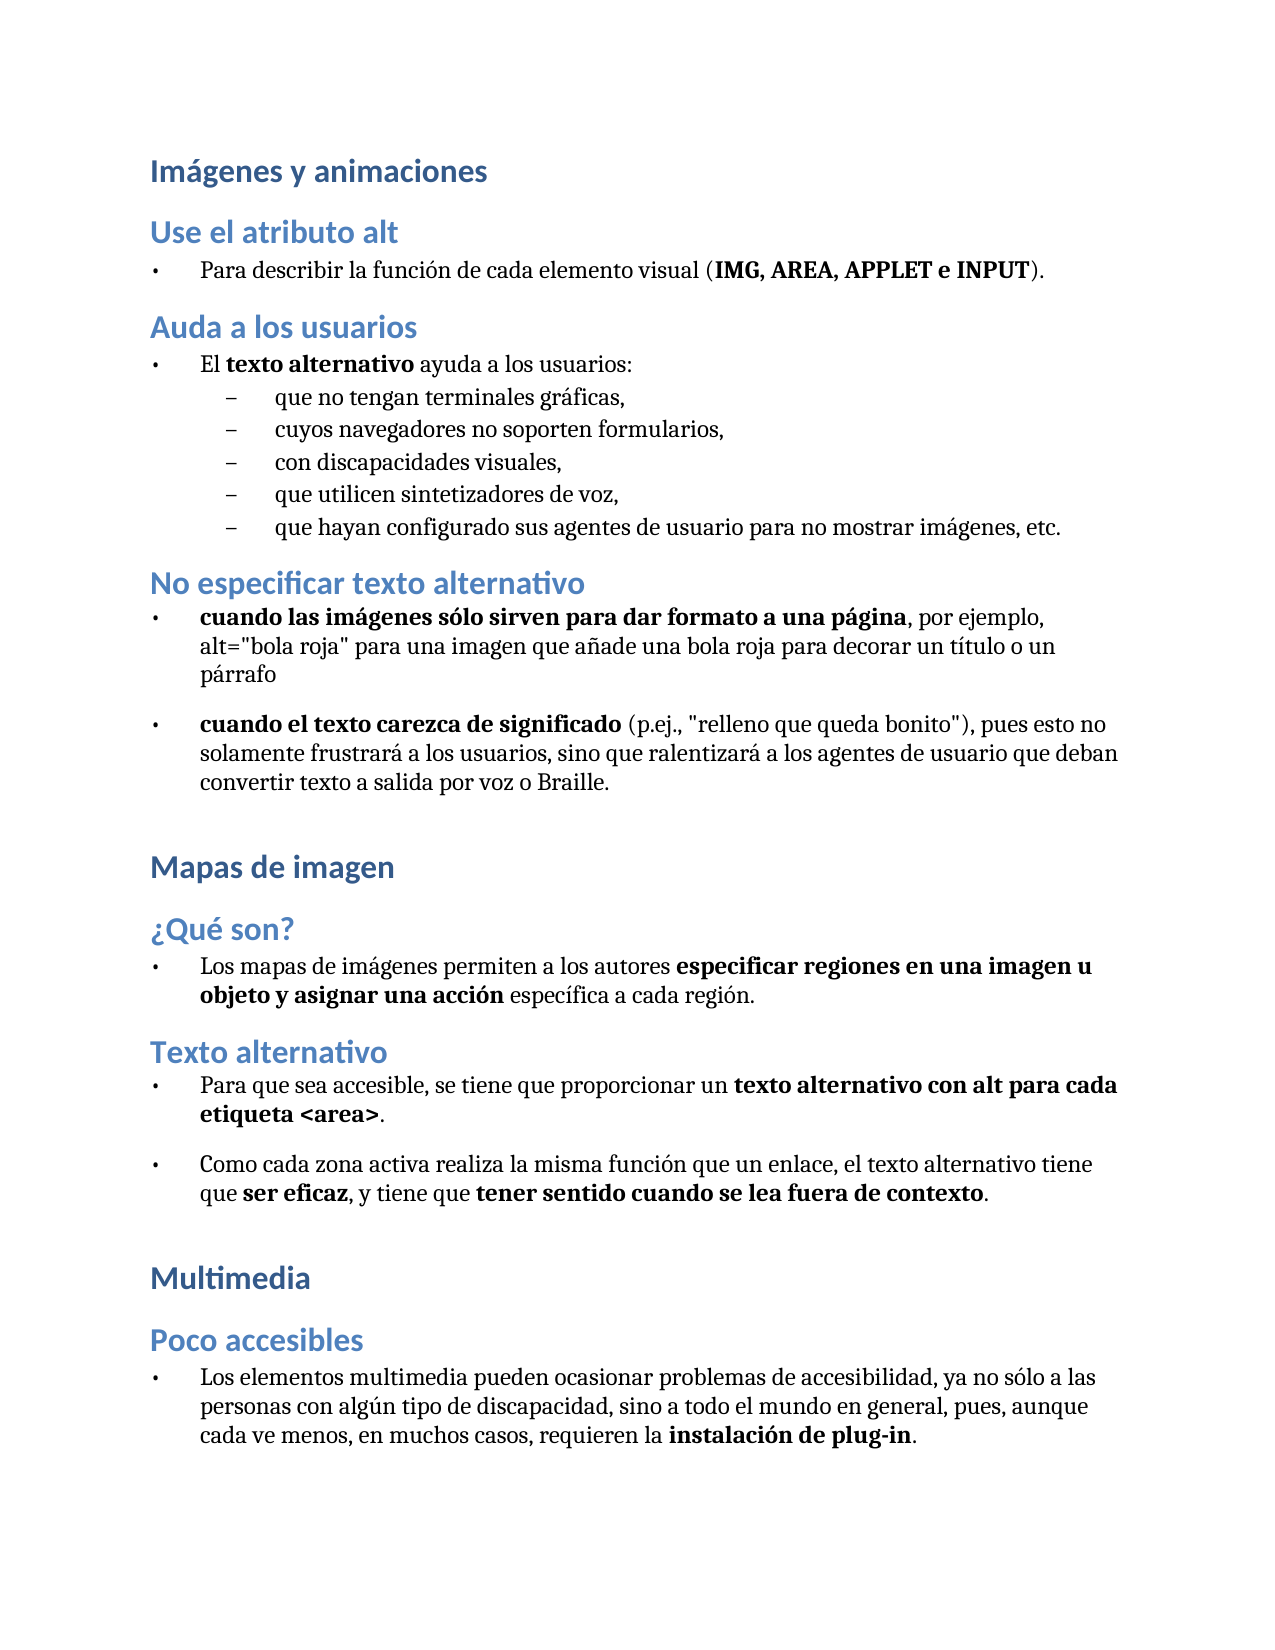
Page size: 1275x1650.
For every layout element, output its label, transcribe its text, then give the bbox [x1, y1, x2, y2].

list cuando las imágenes sólo sirven para dar formato a una página, por ejemplo, alt="bola roja" para una imagen que añade una bola roja para decorar un título o un párrafo [150, 603, 1125, 689]
list Los mapas de imágenes permiten a los autores especificar regiones en una imagen u objeto y asignar una acción específica a cada región. [150, 952, 1125, 1010]
subtitle Texto alternativo [150, 1031, 1125, 1071]
subtitle Mapas de imagen [150, 846, 1125, 887]
list que no tengan terminales gráficas, [225, 383, 1125, 411]
list Para describir la función de cada elemento visual (IMG, AREA, APPLET e INPUT). [150, 256, 1125, 285]
subtitle Multimedia [150, 1257, 1125, 1298]
list Para que sea accesible, se tiene que proporcionar un texto alternativo con alt para cada etiqueta <area>. [150, 1071, 1125, 1129]
subtitle Use el atributo alt [150, 212, 1125, 252]
list que utilicen sintetizadores de voz, [225, 480, 1125, 509]
list que hayan configurado sus agentes de usuario para no mostrar imágenes, etc. [225, 513, 1125, 541]
subtitle Auda a los usuarios [150, 306, 1125, 346]
subtitle No especificar texto alternativo [150, 562, 1125, 603]
subtitle Imágenes y animaciones [150, 150, 1125, 191]
list con discapacidades visuales, [225, 448, 1125, 476]
subtitle ¿Qué son? [150, 908, 1125, 948]
subtitle Poco accesibles [150, 1319, 1125, 1359]
list cuando el texto carezca de significado (p.ej., "relleno que queda bonito"), pues esto no solamente frustrará a los usuarios, sino que ralentizará a los agentes de usuario que deban convertir texto a salida por voz o Braille. [150, 710, 1125, 796]
list El texto alternativo ayuda a los usuarios: [150, 350, 1125, 379]
list cuyos navegadores no soporten formularios, [225, 415, 1125, 444]
